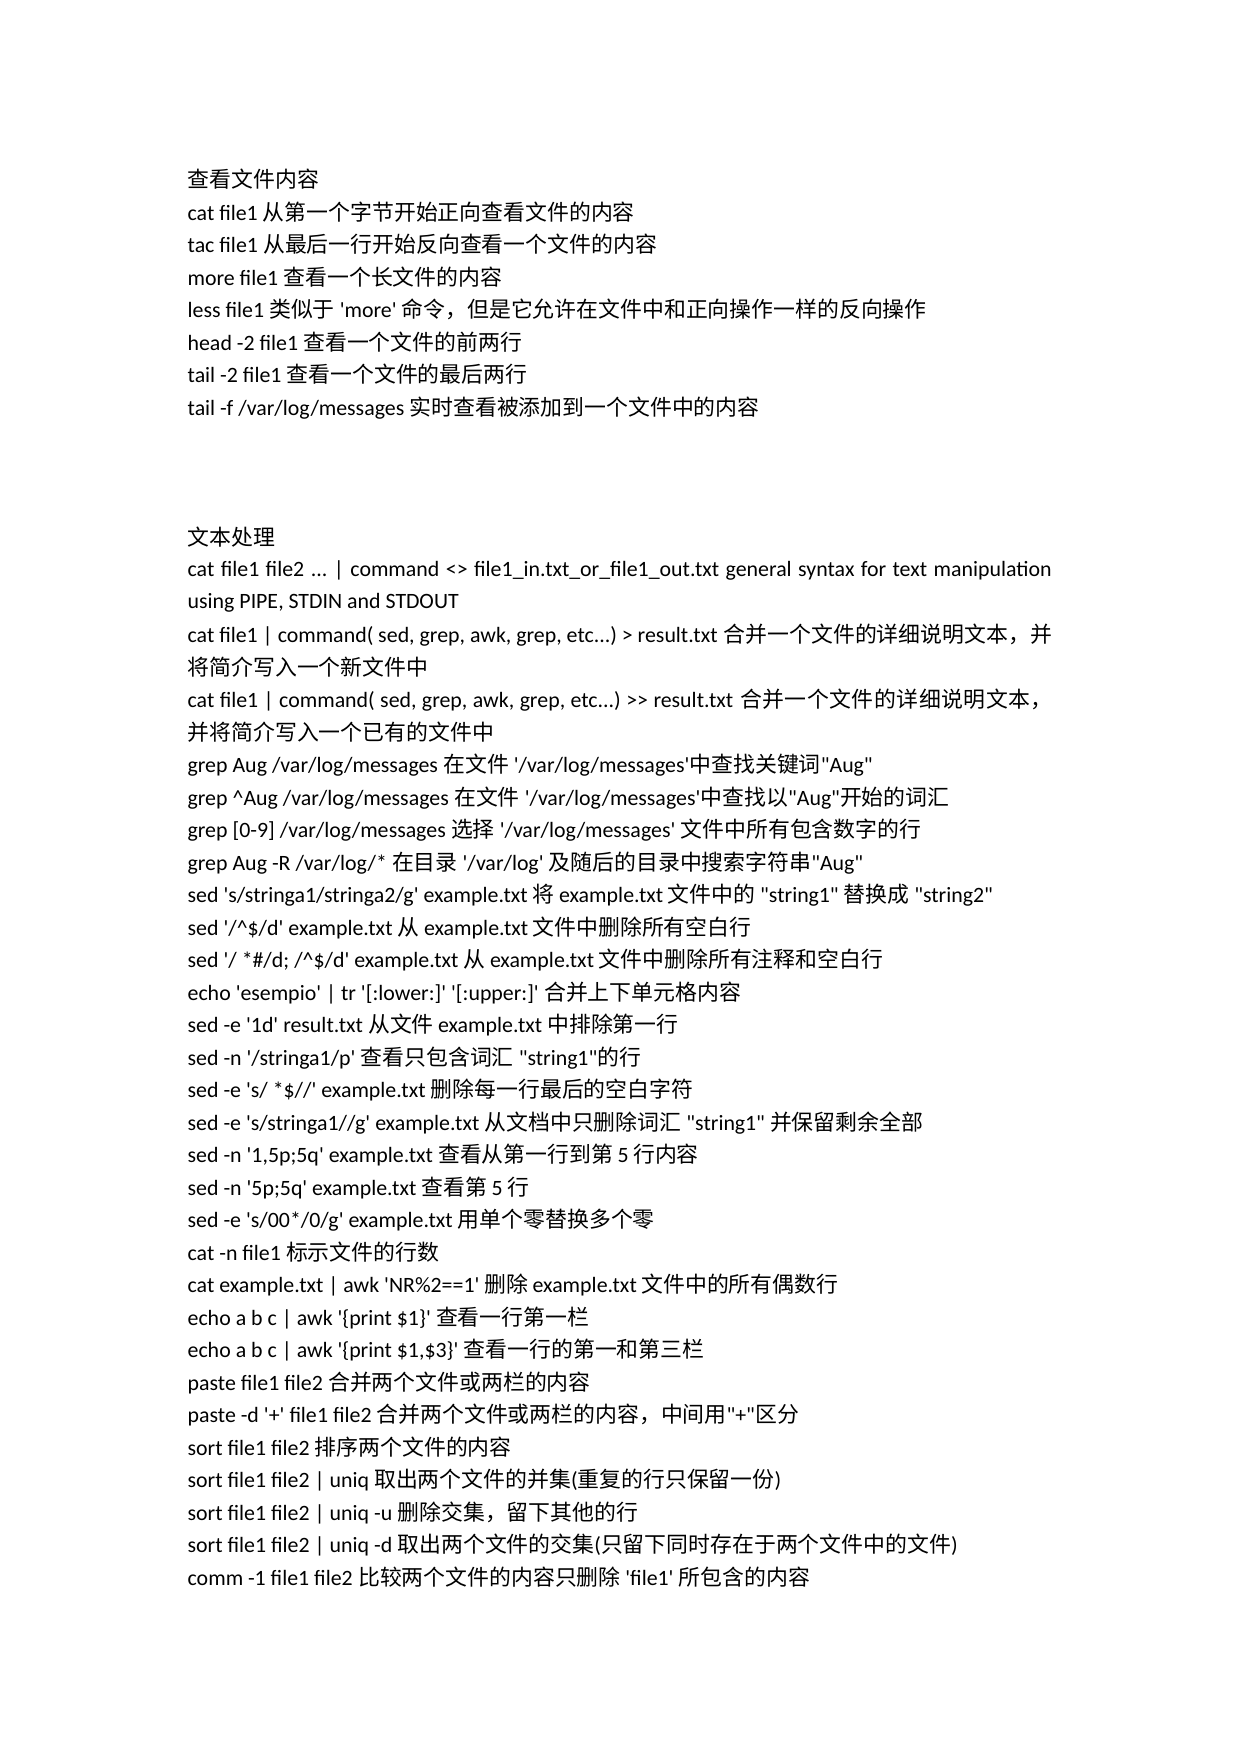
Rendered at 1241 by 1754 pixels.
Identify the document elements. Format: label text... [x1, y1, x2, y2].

text echo a b c | awk '{print $1,$3}' 查看一行的第一和第三栏 [187, 1332, 1053, 1364]
text 查看文件内容 [187, 162, 1053, 194]
text sed -n '5p;5q' example.txt 查看第5行 [187, 1169, 1053, 1202]
text sed -e 's/00*/0/g' example.txt 用单个零替换多个零 [187, 1202, 1053, 1234]
text sed -n '/stringa1/p' 查看只包含词汇 "string1"的行 [187, 1039, 1053, 1072]
text sed -n '1,5p;5q' example.txt 查看从第一行到第5行内容 [187, 1137, 1053, 1169]
text grep Aug /var/log/messages 在文件 '/var/log/messages'中查找关键词"Aug" [187, 747, 1053, 779]
text sort file1 file2 | uniq 取出两个文件的并集(重复的行只保留一份) [187, 1462, 1053, 1494]
text paste -d '+' file1 file2 合并两个文件或两栏的内容，中间用"+"区分 [187, 1397, 1053, 1429]
text cat file1 | command( sed, grep, awk, grep, etc...) >> result.txt 合并一个文件的详细说明文本，并将简介写入一个已有的文件中 [187, 682, 1053, 747]
text cat file1 file2 ... | command <> file1_in.txt_or_file1_out.txt general syntax for text manipulation using PIPE, STDIN and STDOUT [187, 552, 1053, 617]
text grep ^Aug /var/log/messages 在文件 '/var/log/messages'中查找以"Aug"开始的词汇 [187, 779, 1053, 812]
text cat file1 | command( sed, grep, awk, grep, etc...) > result.txt 合并一个文件的详细说明文本，并将简介写入一个新文件中 [187, 617, 1053, 682]
text sed -e 's/ *$//' example.txt 删除每一行最后的空白字符 [187, 1072, 1053, 1104]
text sort file1 file2 排序两个文件的内容 [187, 1429, 1053, 1462]
text paste file1 file2 合并两个文件或两栏的内容 [187, 1364, 1053, 1397]
text sort file1 file2 | uniq -d 取出两个文件的交集(只留下同时存在于两个文件中的文件) [187, 1527, 1053, 1559]
text less file1 类似于 'more' 命令，但是它允许在文件中和正向操作一样的反向操作 [187, 292, 1053, 324]
text 文本处理 [187, 519, 1053, 552]
text sed -e 's/stringa1//g' example.txt 从文档中只删除词汇 "string1" 并保留剩余全部 [187, 1104, 1053, 1137]
text more file1 查看一个长文件的内容 [187, 259, 1053, 292]
text sort file1 file2 | uniq -u 删除交集，留下其他的行 [187, 1494, 1053, 1527]
text sed -e '1d' result.txt 从文件example.txt 中排除第一行 [187, 1007, 1053, 1039]
text sed '/^$/d' example.txt 从example.txt文件中删除所有空白行 [187, 909, 1053, 942]
text grep [0-9] /var/log/messages 选择 '/var/log/messages' 文件中所有包含数字的行 [187, 812, 1053, 844]
text echo 'esempio' | tr '[:lower:]' '[:upper:]' 合并上下单元格内容 [187, 974, 1053, 1007]
text tail -2 file1 查看一个文件的最后两行 [187, 357, 1053, 389]
text tac file1 从最后一行开始反向查看一个文件的内容 [187, 227, 1053, 259]
text sed 's/stringa1/stringa2/g' example.txt 将example.txt文件中的 "string1" 替换成 "string2" [187, 877, 1053, 909]
text tail -f /var/log/messages 实时查看被添加到一个文件中的内容 [187, 389, 1053, 422]
text cat file1 从第一个字节开始正向查看文件的内容 [187, 194, 1053, 227]
text cat example.txt | awk 'NR%2==1' 删除example.txt文件中的所有偶数行 [187, 1267, 1053, 1299]
text comm -1 file1 file2 比较两个文件的内容只删除 'file1' 所包含的内容 [187, 1559, 1053, 1592]
text head -2 file1 查看一个文件的前两行 [187, 324, 1053, 357]
text cat -n file1 标示文件的行数 [187, 1234, 1053, 1267]
text sed '/ *#/d; /^$/d' example.txt 从example.txt文件中删除所有注释和空白行 [187, 942, 1053, 974]
text grep Aug -R /var/log/* 在目录 '/var/log' 及随后的目录中搜索字符串"Aug" [187, 844, 1053, 877]
text echo a b c | awk '{print $1}' 查看一行第一栏 [187, 1299, 1053, 1332]
